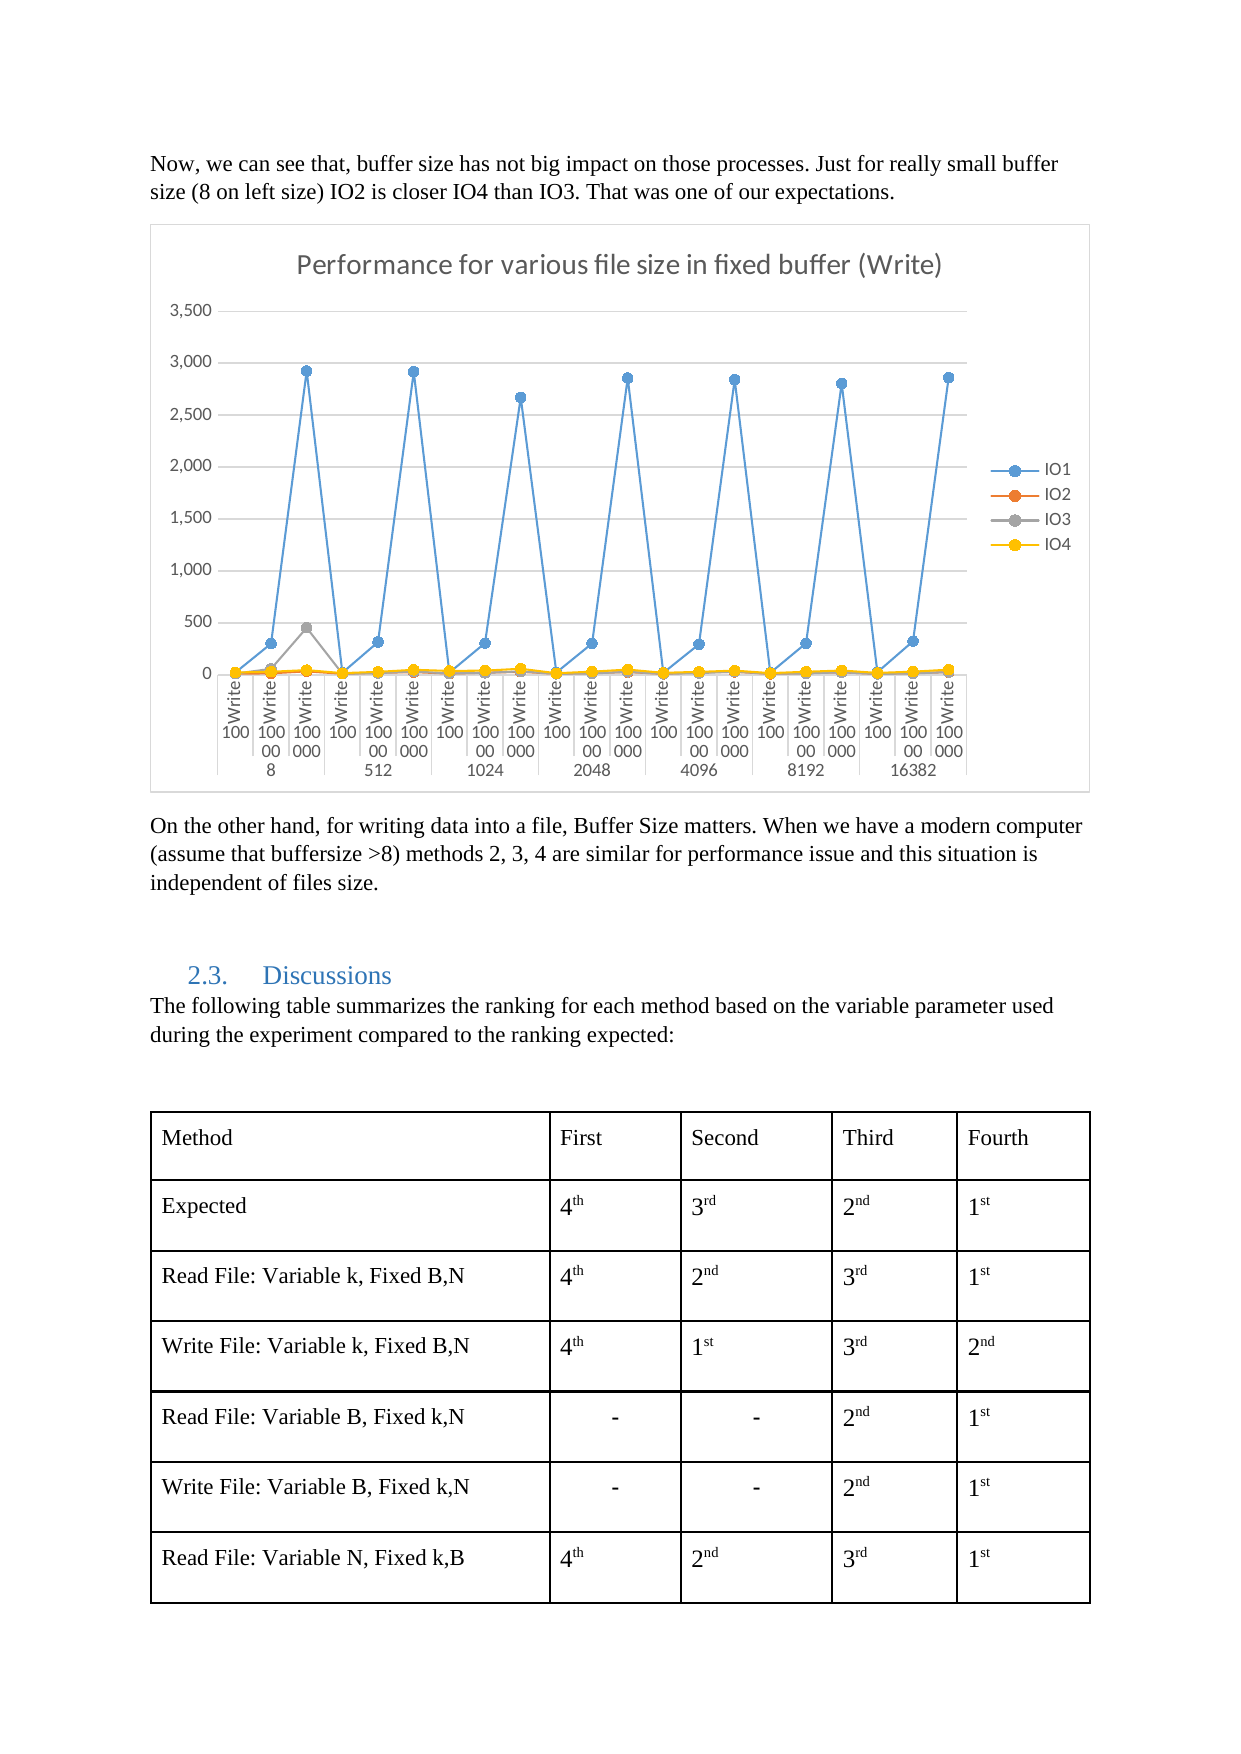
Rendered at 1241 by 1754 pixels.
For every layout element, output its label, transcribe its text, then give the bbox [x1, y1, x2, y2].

table_cell 4th [551, 1322, 680, 1390]
table_cell - [551, 1393, 680, 1461]
text On the other hand, for writing data into a file, Buffer Size matters. When we have a modern computer (assume that buffersize >8) methods 2, 3, 4 are similar for performance issue and this situation is independent of files size. [150, 812, 1090, 895]
table_cell Read File: Variable B, Fixed k,N [152, 1393, 549, 1461]
table_cell 4th [551, 1181, 680, 1249]
table_header First [551, 1113, 680, 1179]
table_cell 1st [958, 1393, 1089, 1461]
table_cell Write File: Variable B, Fixed k,N [152, 1463, 549, 1531]
table_header Third [833, 1113, 956, 1179]
table_cell 1st [958, 1181, 1089, 1249]
table_cell 1st [958, 1533, 1089, 1602]
table_cell 2nd [682, 1252, 831, 1320]
table_cell 2nd [682, 1533, 831, 1602]
table_cell 3rd [833, 1322, 956, 1390]
table_cell 4th [551, 1252, 680, 1320]
table_cell - [682, 1393, 831, 1461]
table_cell Read File: Variable k, Fixed B,N [152, 1252, 549, 1320]
table_cell 2nd [833, 1181, 956, 1249]
table_header Fourth [958, 1113, 1089, 1179]
table_header Method [152, 1113, 549, 1179]
text The following table summarizes the ranking for each method based on the variable parameter used during the experiment compared to the ranking expected: [150, 992, 1090, 1047]
table_cell 3rd [833, 1252, 956, 1320]
table_cell 3rd [833, 1533, 956, 1602]
table_cell Expected [152, 1181, 549, 1249]
text Now, we can see that, buffer size has not big impact on those processes. Just for really small buffer size (8 on left size) IO2 is closer IO4 than IO3. That was one of our expectations. [150, 150, 1090, 205]
table_cell 4th [551, 1533, 680, 1602]
table_cell 3rd [682, 1181, 831, 1249]
table_cell 1st [958, 1252, 1089, 1320]
table_cell Read File: Variable N, Fixed k,B [152, 1533, 549, 1602]
table_cell 2nd [833, 1463, 956, 1531]
table_cell Write File: Variable k, Fixed B,N [152, 1322, 549, 1390]
table_cell - [682, 1463, 831, 1531]
table_cell - [551, 1463, 680, 1531]
table_cell 1st [958, 1463, 1089, 1531]
table_cell 2nd [958, 1322, 1089, 1390]
subtitle Discussions [187, 959, 1090, 990]
table_cell 1st [682, 1322, 831, 1390]
table_cell 2nd [833, 1393, 956, 1461]
table_header Second [682, 1113, 831, 1179]
